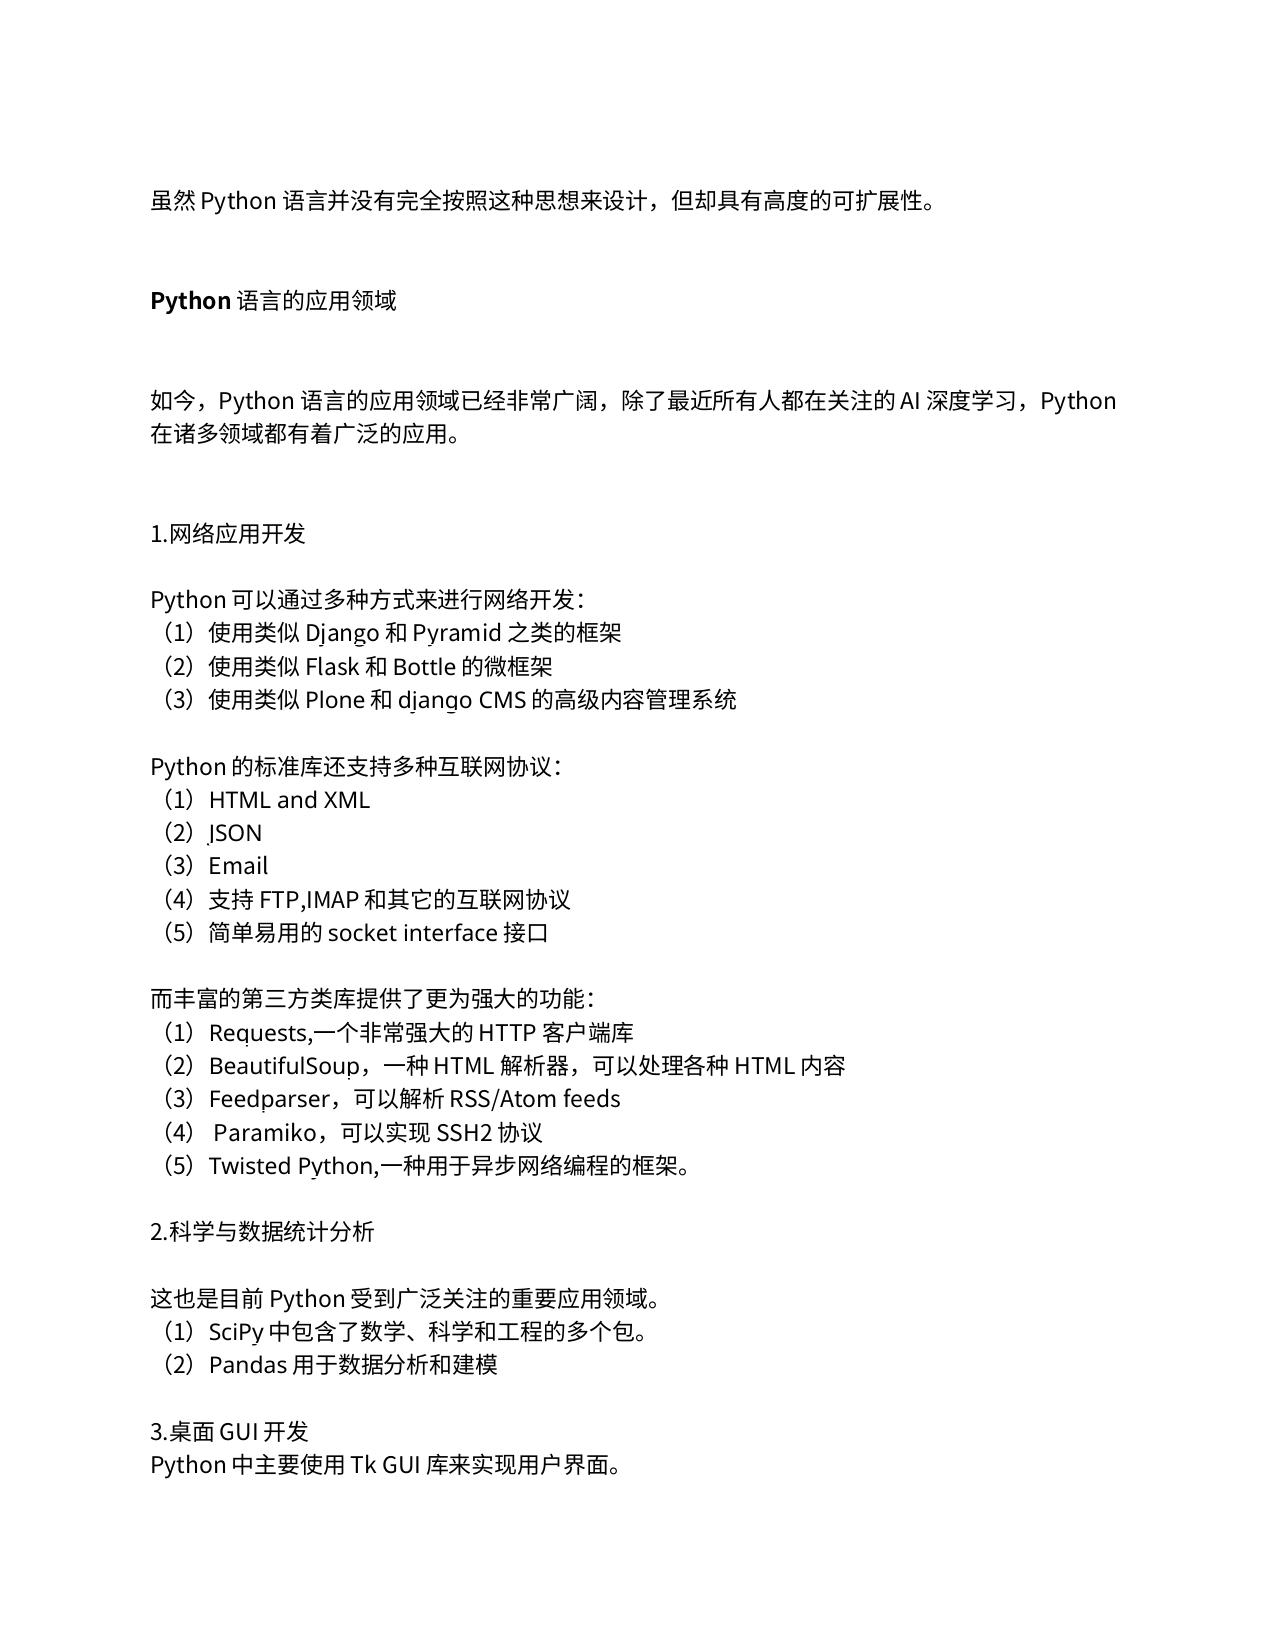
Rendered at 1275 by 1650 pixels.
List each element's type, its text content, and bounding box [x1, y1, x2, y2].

text （5）Twisted Python,一种用于异步网络编程的框架。 [150, 1148, 1125, 1181]
text （2）BeautifulSoup，一种HTML 解析器，可以处理各种HTML内容 [150, 1048, 1125, 1081]
text 这也是目前Python受到广泛关注的重要应用领域。 [150, 1281, 1125, 1314]
text Python的标准库还支持多种互联网协议： [150, 748, 1125, 782]
text （4） Paramiko，可以实现SSH2协议 [150, 1114, 1125, 1148]
text （2）使用类似Flask和Bottle的微框架 [150, 648, 1125, 682]
text （3）Email [150, 848, 1125, 881]
text 虽然Python语言并没有完全按照这种思想来设计，但却具有高度的可扩展性。 [150, 183, 1125, 216]
text Python语言的应用领域 [150, 283, 1125, 316]
text Python中主要使用Tk GUI库来实现用户界面。 [150, 1447, 1125, 1480]
text Python可以通过多种方式来进行网络开发： [150, 582, 1125, 615]
text （2）JSON [150, 815, 1125, 848]
text （1）使用类似Django和Pyramid之类的框架 [150, 615, 1125, 648]
text （4）支持FTP,IMAP和其它的互联网协议 [150, 881, 1125, 915]
text （1）SciPy中包含了数学、科学和工程的多个包。 [150, 1314, 1125, 1347]
text （5）简单易用的socket interface接口 [150, 915, 1125, 948]
text 1.网络应用开发 [150, 516, 1125, 549]
text （1）Requests,一个非常强大的HTTP 客户端库 [150, 1014, 1125, 1048]
text 3.桌面GUI开发 [150, 1414, 1125, 1447]
text 如今，Python语言的应用领域已经非常广阔，除了最近所有人都在关注的AI深度学习，Python在诸多领域都有着广泛的应用。 [150, 383, 1125, 449]
text （1）HTML and XML [150, 782, 1125, 815]
text （3）Feedparser，可以解析RSS/Atom feeds [150, 1081, 1125, 1114]
text （2）Pandas用于数据分析和建模 [150, 1347, 1125, 1381]
text 而丰富的第三方类库提供了更为强大的功能： [150, 981, 1125, 1014]
text （3）使用类似Plone和django CMS的高级内容管理系统 [150, 682, 1125, 715]
text 2.科学与数据统计分析 [150, 1214, 1125, 1247]
